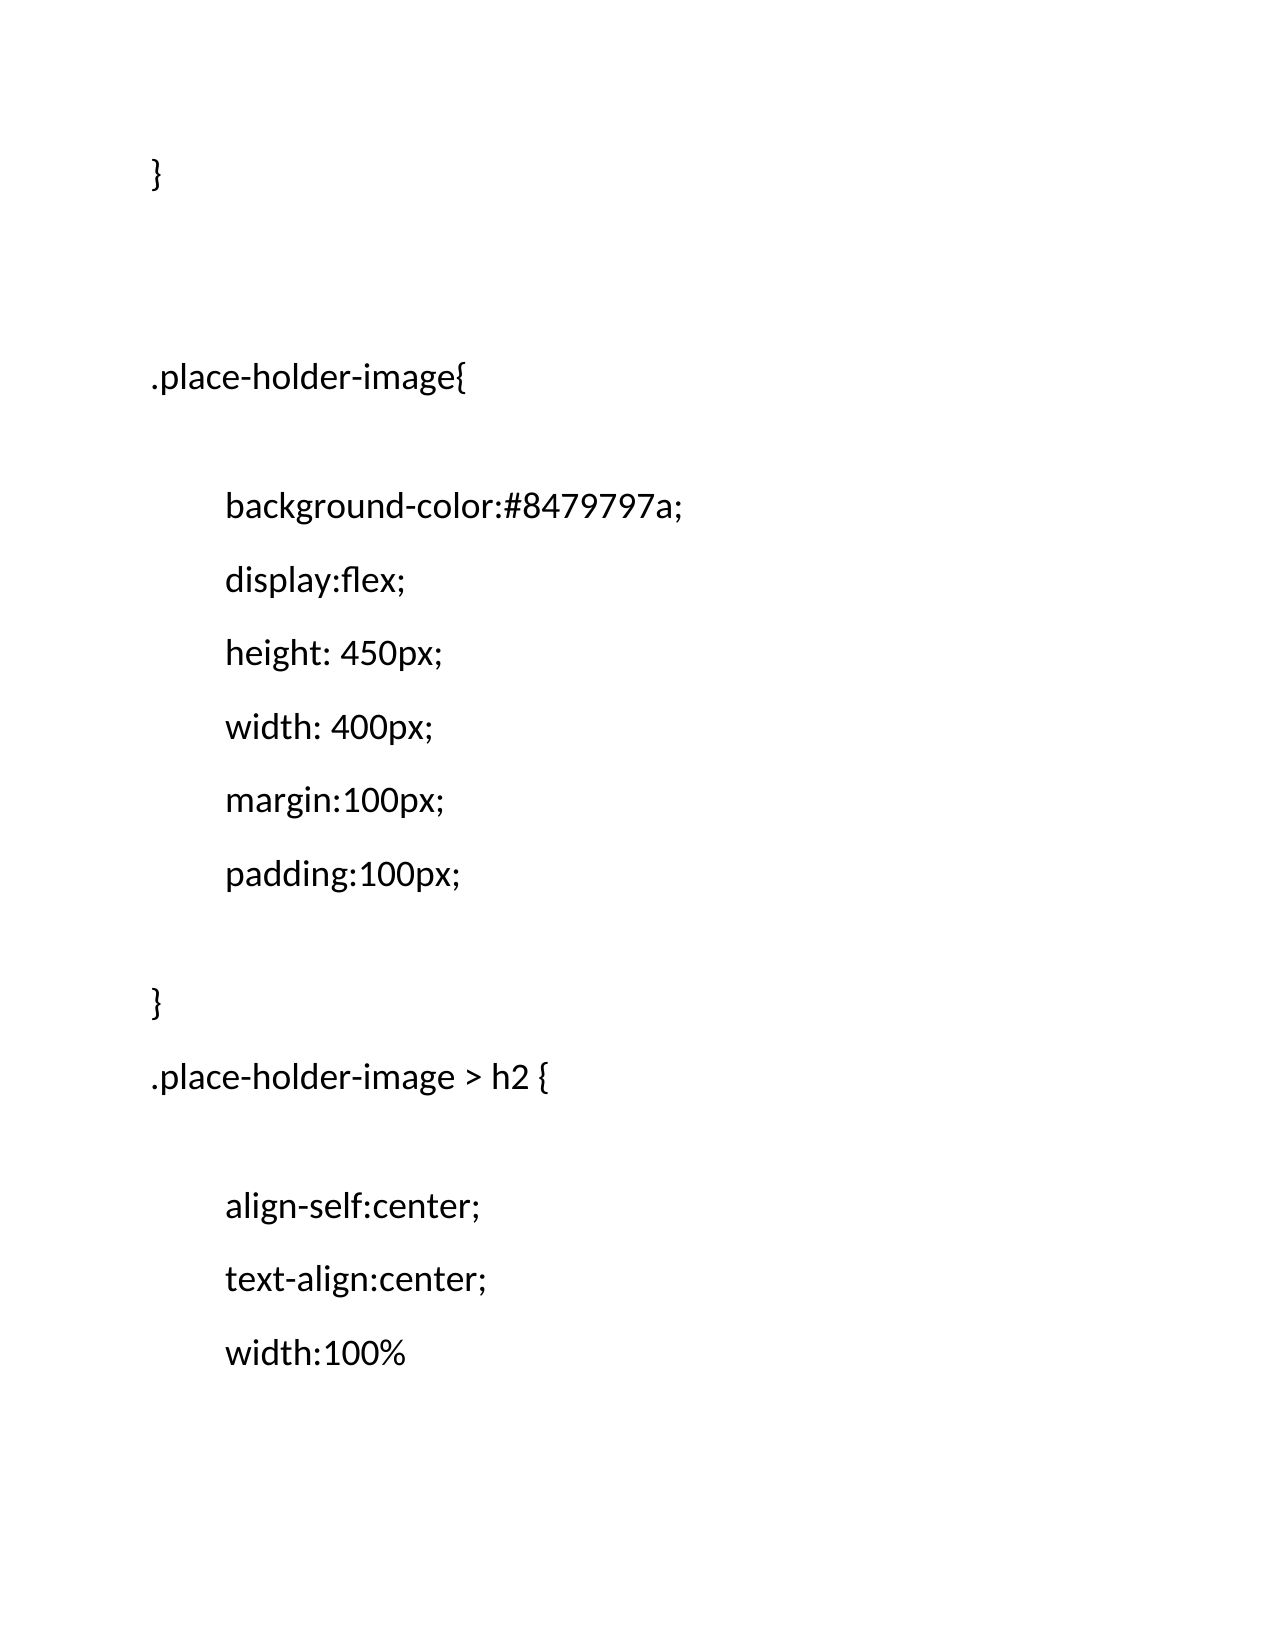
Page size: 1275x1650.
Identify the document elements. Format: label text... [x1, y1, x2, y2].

text width: 400px; [150, 703, 1125, 748]
text padding:100px; [150, 850, 1125, 896]
text } [150, 979, 1125, 1025]
text display:flex; [150, 556, 1125, 601]
text .place-holder-image > h2 { [150, 1053, 1125, 1098]
text height: 450px; [150, 629, 1125, 675]
text margin:100px; [150, 776, 1125, 822]
text text-align:center; [150, 1255, 1125, 1301]
text width:100% [150, 1329, 1125, 1375]
text .place-holder-image{ [150, 353, 1125, 399]
text } [150, 150, 1125, 196]
text background-color:#8479797a; [150, 482, 1125, 528]
text align-self:center; [150, 1182, 1125, 1228]
